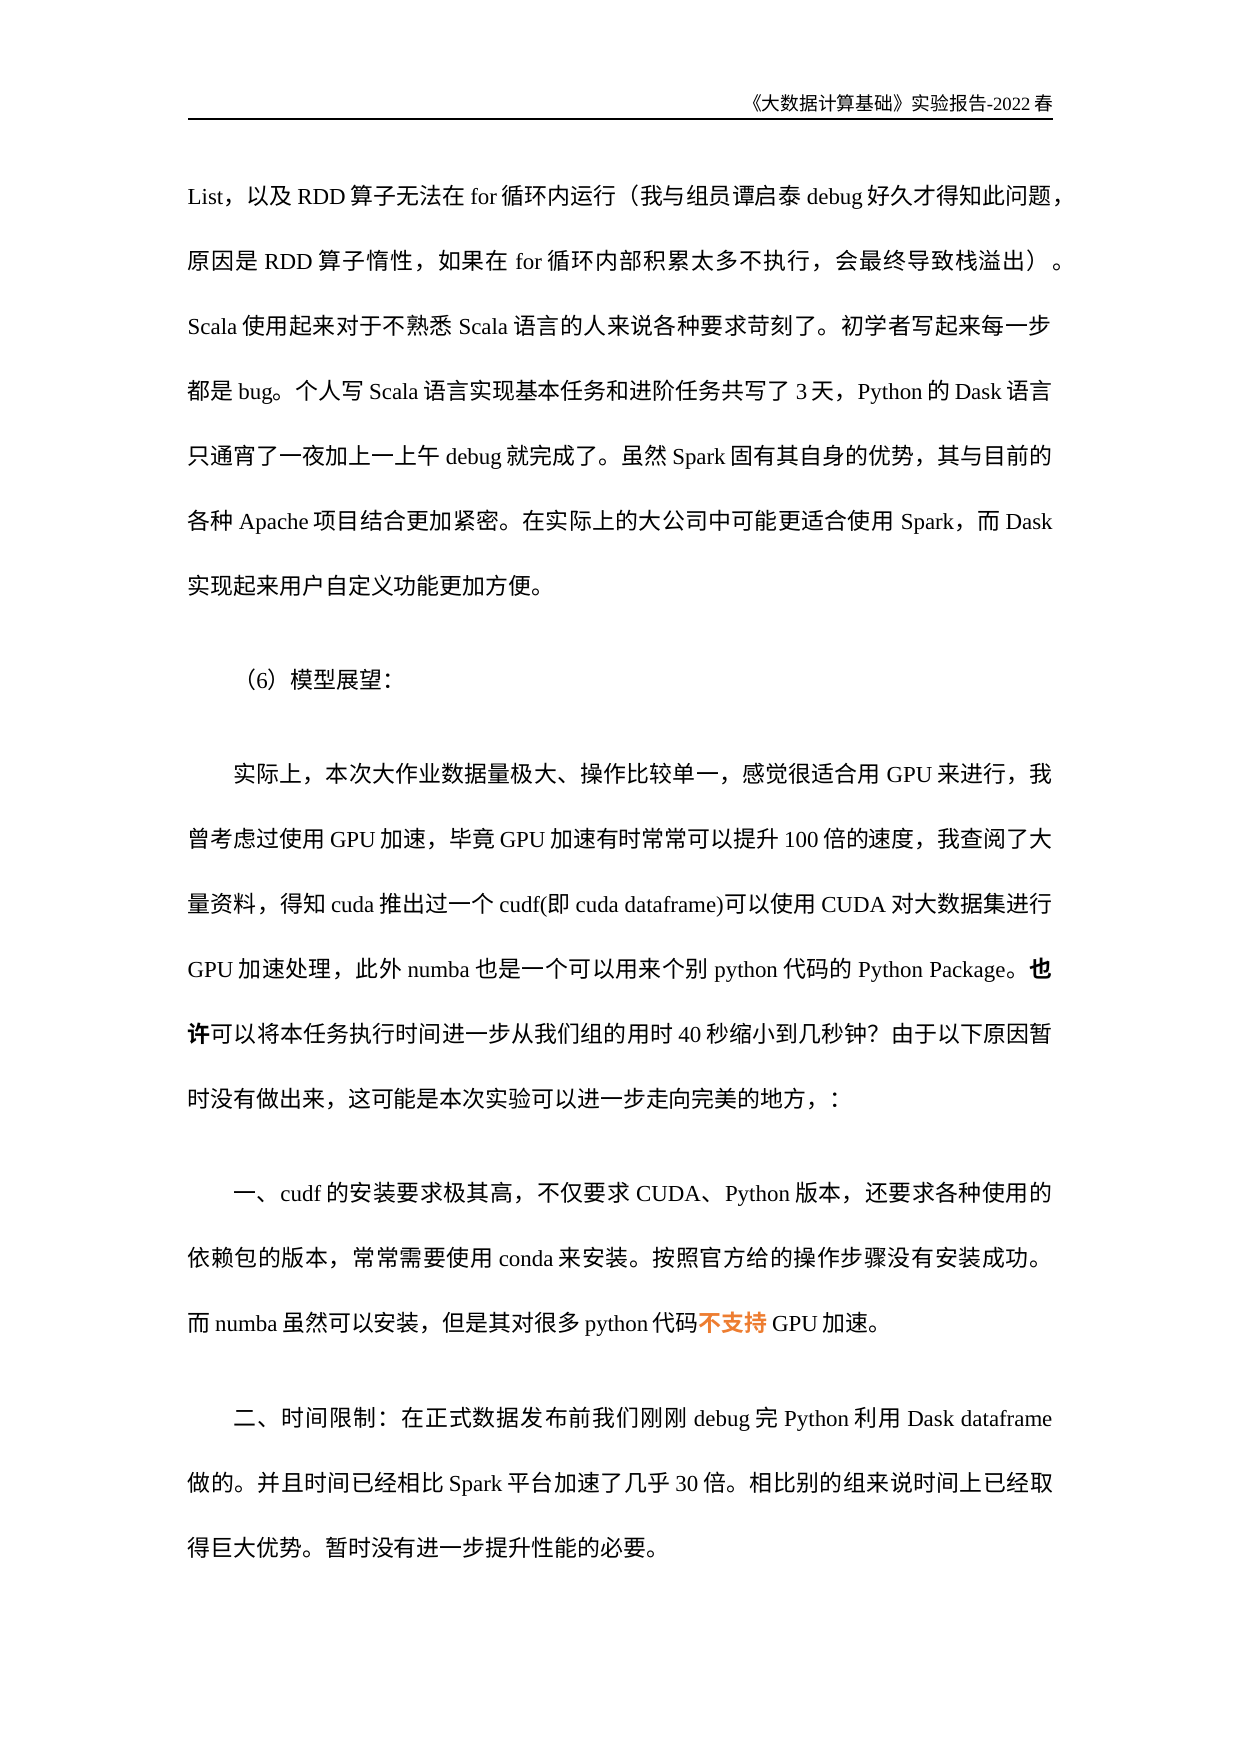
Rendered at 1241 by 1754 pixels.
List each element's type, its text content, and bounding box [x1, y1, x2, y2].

text 实际上，本次大作业数据量极大、操作比较单一，感觉很适合用GPU来进行，我曾考虑过使用GPU加速，毕竟GPU加速有时常常可以提升100倍的速度，我查阅了大量资料，得知cuda推出过一个cudf(即cuda dataframe)可以使用CUDA对大数据集进行GPU加速处理，此外numba也是一个可以用来个别python代码的Python Package。也许可以将本任务执行时间进一步从我们组的用时40秒缩小到几秒钟？由于以下原因暂时没有做出来，这可能是本次实验可以进一步走向完美的地方，： [187, 740, 1053, 1130]
text 一、cudf的安装要求极其高，不仅要求CUDA、Python版本，还要求各种使用的依赖包的版本，常常需要使用conda来安装。按照官方给的操作步骤没有安装成功。而numba虽然可以安装，但是其对很多python代码不支持GPU加速。 [187, 1159, 1053, 1354]
text 二、时间限制：在正式数据发布前我们刚刚debug完Python利用Dask dataframe做的。并且时间已经相比Spark平台加速了几乎30倍。相比别的组来说时间上已经取得巨大优势。暂时没有进一步提升性能的必要。 [187, 1384, 1053, 1579]
text （6）模型展望： [187, 646, 1053, 711]
